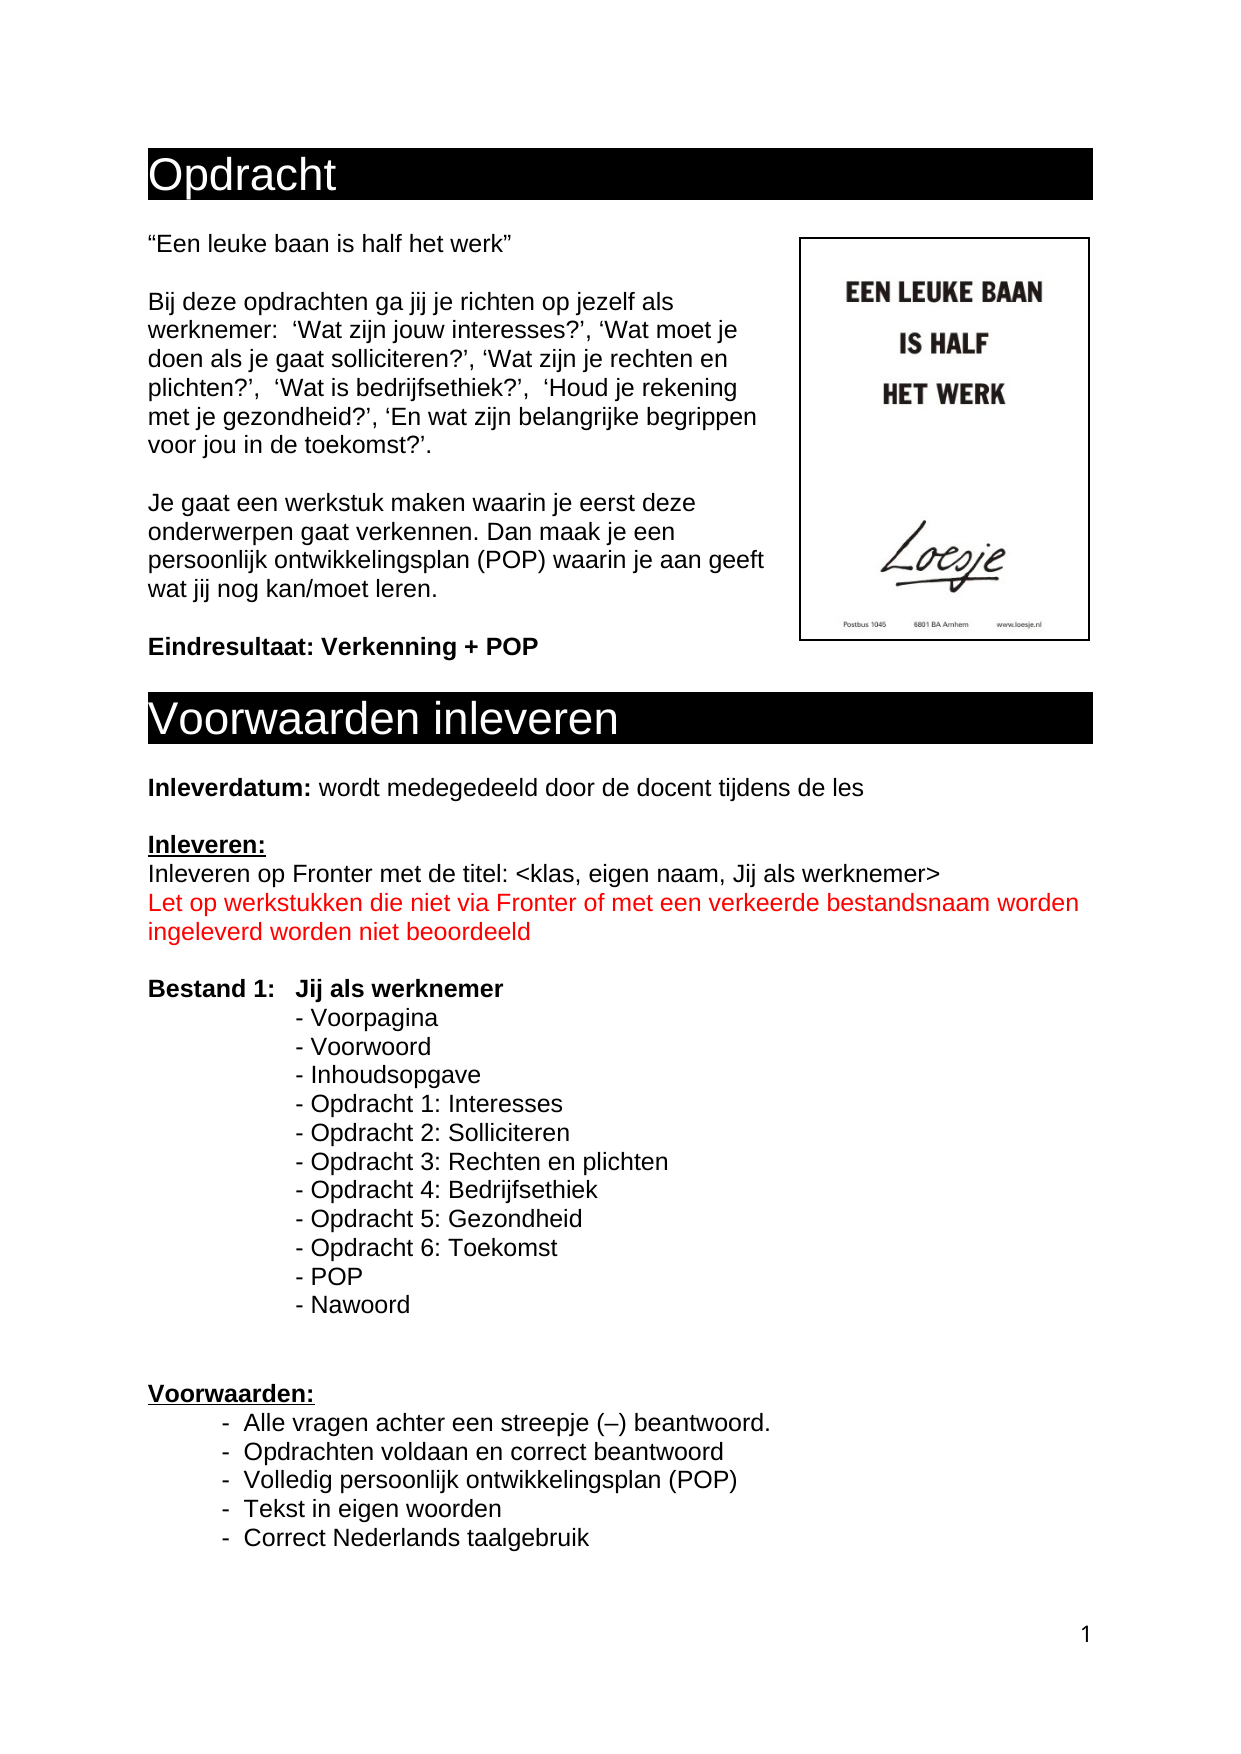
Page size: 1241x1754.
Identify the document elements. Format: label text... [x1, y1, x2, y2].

text - Alle vragen achter een streepje (–) beantwoord. [148, 1408, 1093, 1437]
text “Een leuke baan is half het werk” Bij deze opdrachten ga jij je richten op jezelf als werknemer: ‘Wat zijn jouw interesses?’, ‘Wat moet je doen als je gaat solliciteren?’, ‘Wat zijn je rechten en plichten?’, ‘Wat is bedrijfsethiek?’, ‘Houd je rekening met je gezondheid?’, ‘En wat zijn belangrijke begrippen voor jou in de toekomst?’. [148, 229, 1093, 459]
text Opdracht [148, 148, 1093, 200]
text Bestand 1: Jij als werknemer - Voorpagina - Voorwoord - Inhoudsopgave - Opdracht 1: Interesses - Opdracht 2: Solliciteren - Opdracht 3: Rechten en plichten - Opdracht 4: Bedrijfsethiek - Opdracht 5: Gezondheid - Opdracht 6: Toekomst - POP - Nawoord [148, 946, 1093, 1351]
text Voorwaarden inleveren [148, 692, 1093, 744]
text - Correct Nederlands taalgebruik [148, 1523, 1093, 1552]
text Let op werkstukken die niet via Fronter of met een verkeerde bestandsnaam worden ingeleverd worden niet beoordeeld [148, 888, 1093, 946]
text - Opdrachten voldaan en correct beantwoord - Volledig persoonlijk ontwikkelingsplan (POP) - Tekst in eigen woorden [148, 1437, 1093, 1523]
text Voorwaarden: [148, 1379, 1093, 1408]
text Inleverdatum: wordt medegedeeld door de docent tijdens de les [148, 773, 1093, 802]
text Inleveren op Fronter met de titel: <klas, eigen naam, Jij als werknemer> [148, 859, 1093, 888]
text Je gaat een werkstuk maken waarin je eerst deze onderwerpen gaat verkennen. Dan maak je een persoonlijk ontwikkelingsplan (POP) waarin je aan geeft wat jij nog kan/moet leren. Eindresultaat: Verkenning + POP [148, 488, 1093, 692]
text Inleveren: [148, 831, 1093, 859]
picture [801, 239, 1088, 639]
